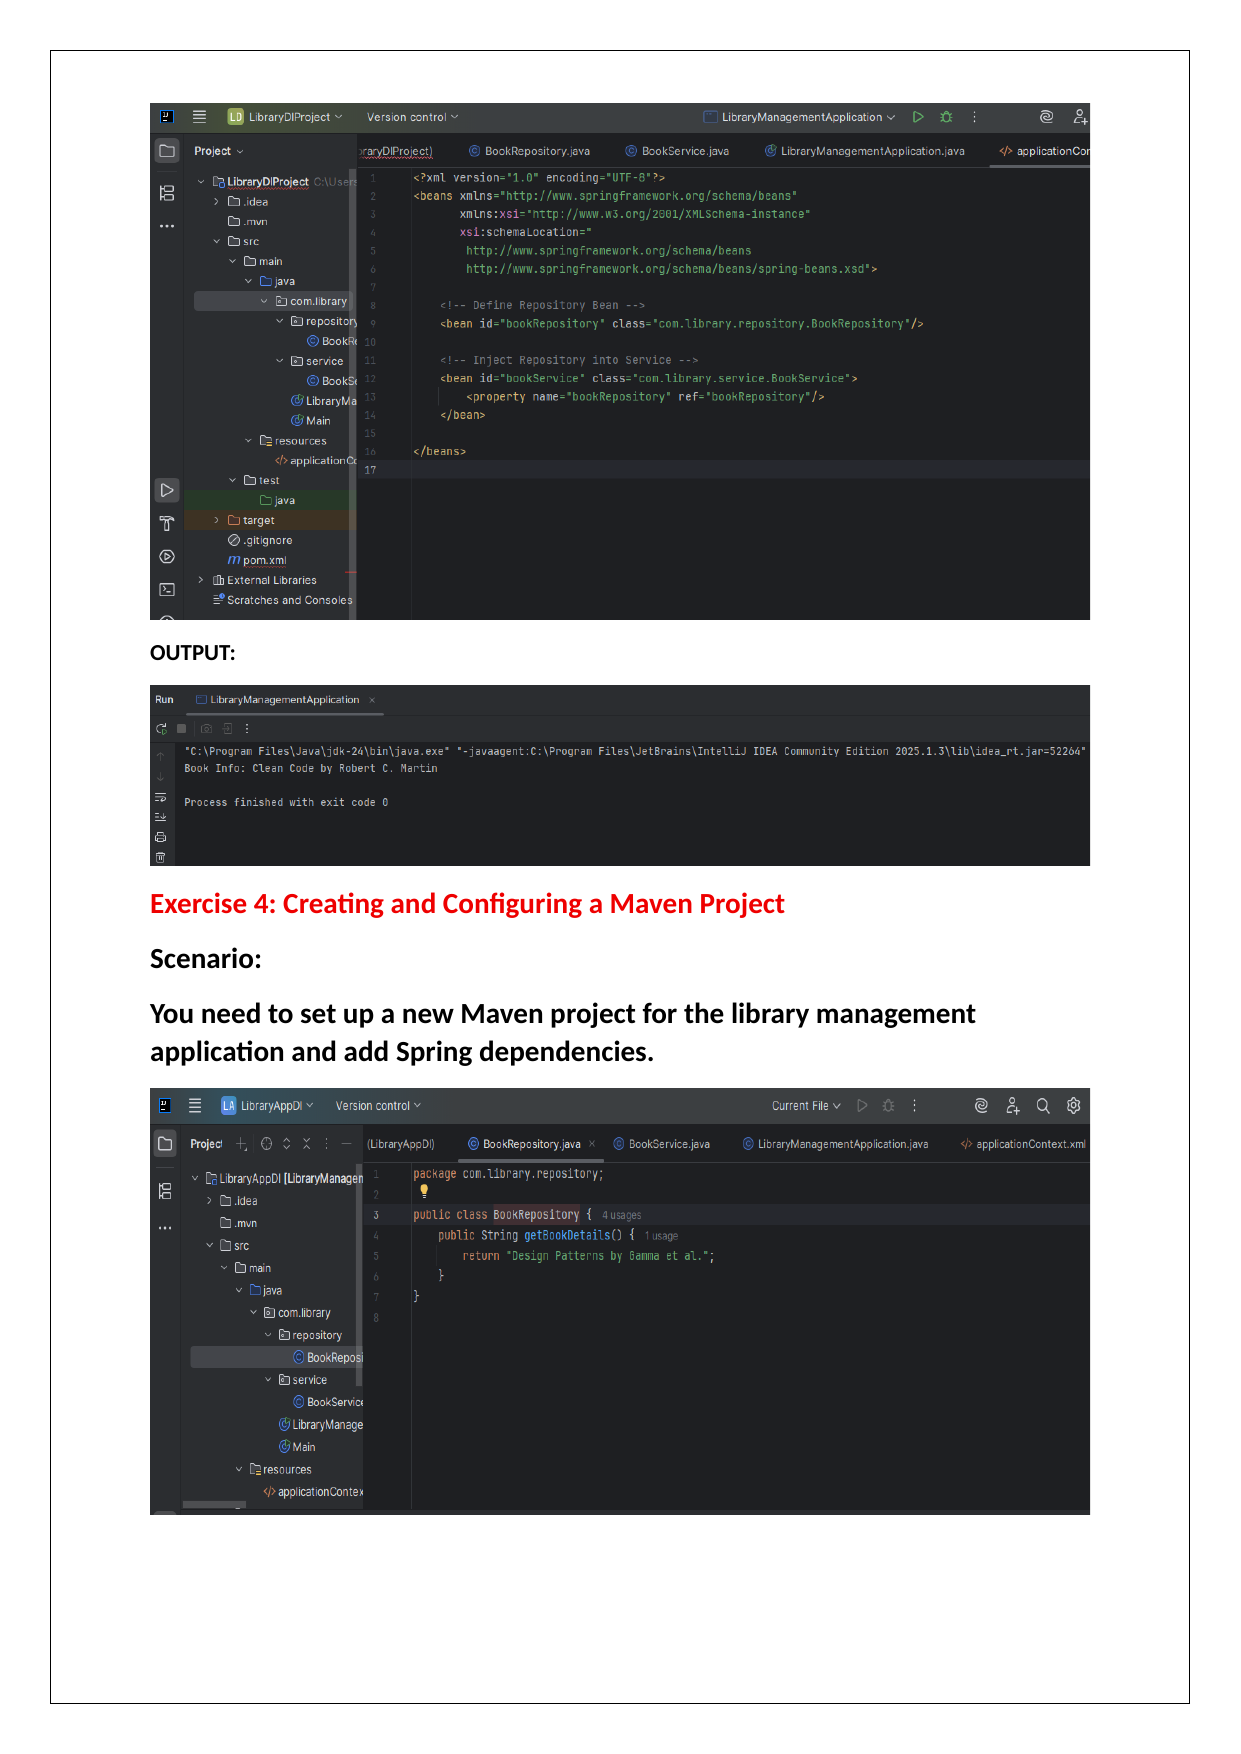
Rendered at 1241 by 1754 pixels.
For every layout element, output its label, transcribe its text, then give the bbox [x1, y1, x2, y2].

text You need to set up a new Maven project for the library management application and add Spring dependencies. [150, 995, 1090, 1069]
picture [150, 1088, 1091, 1515]
text Scenario: [150, 940, 1090, 975]
text OUTPUT: [150, 638, 1090, 666]
picture [150, 685, 1091, 866]
picture [150, 103, 1091, 620]
text Exercise 4: Creating and Configuring a Maven Project [150, 885, 1090, 920]
